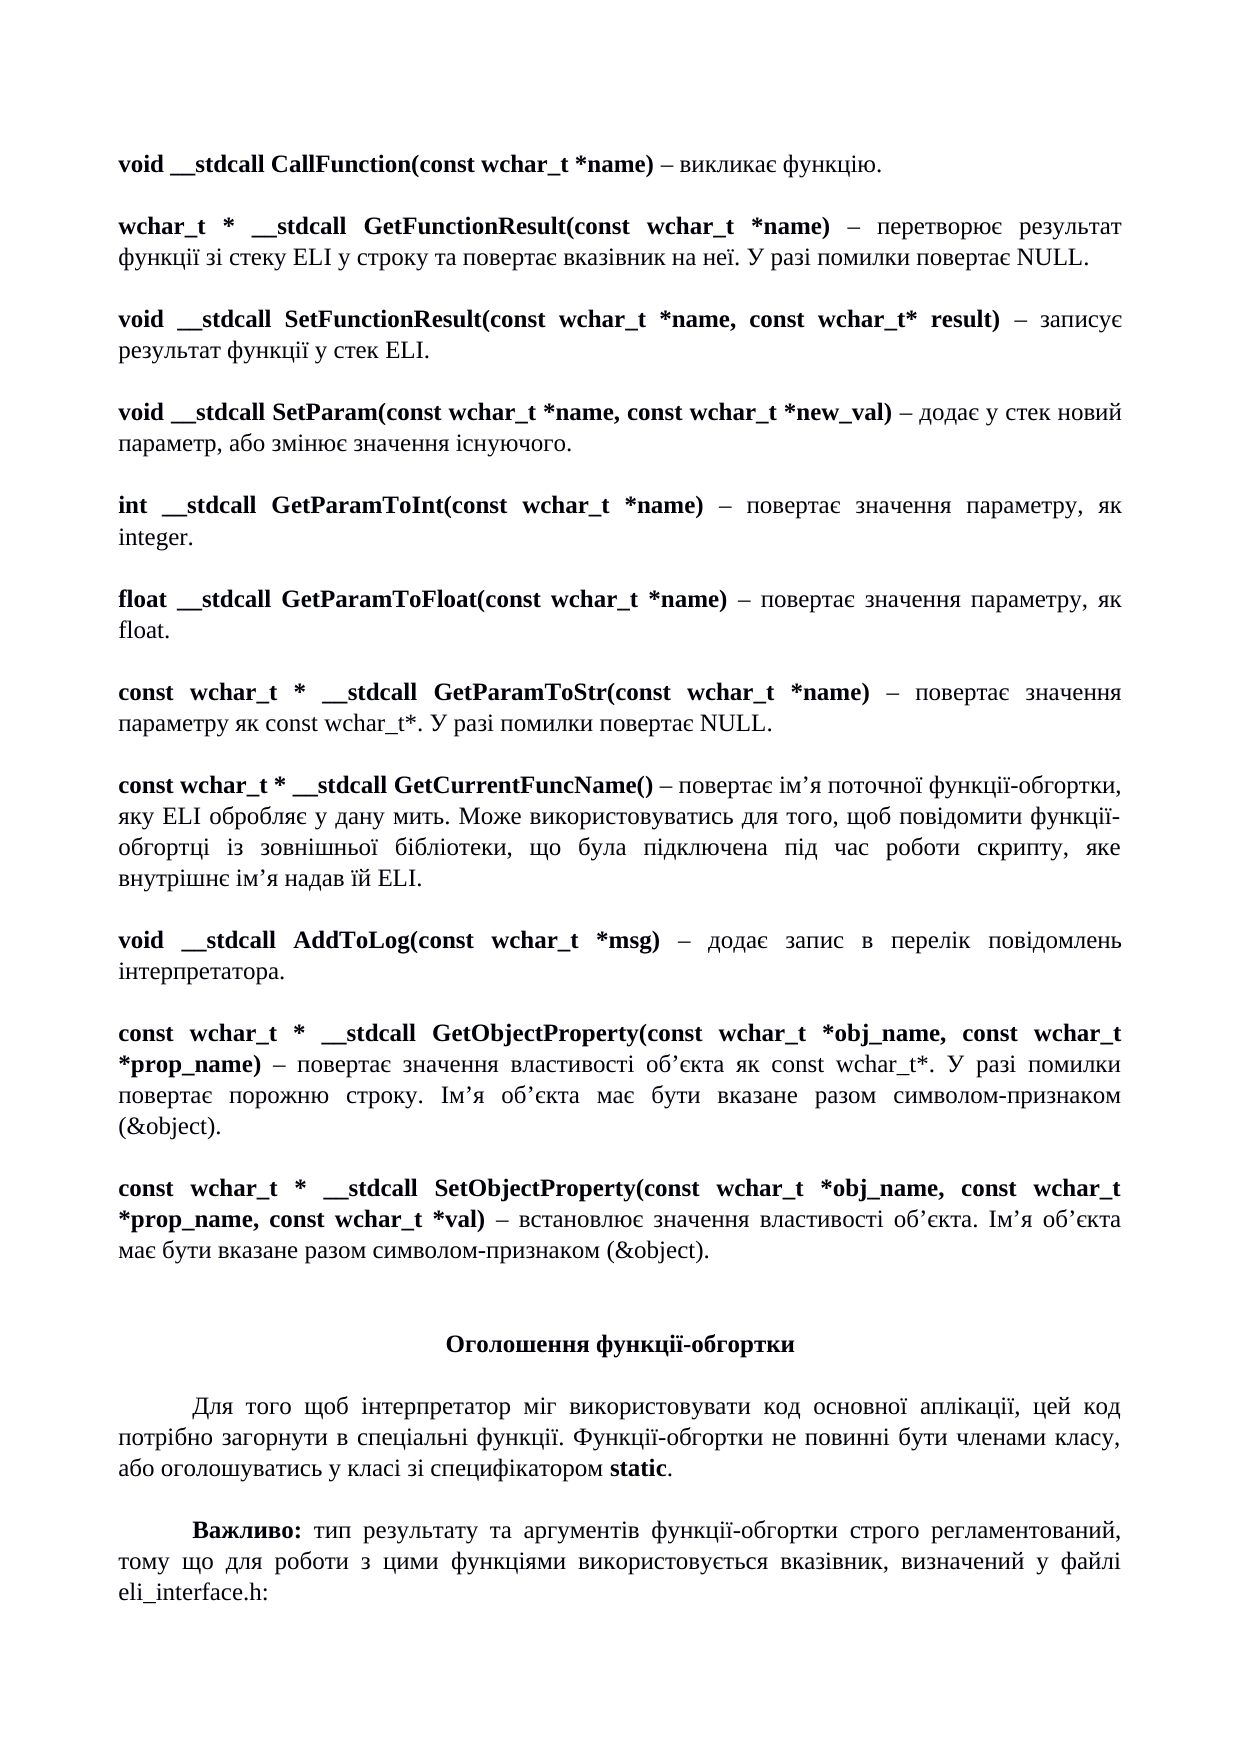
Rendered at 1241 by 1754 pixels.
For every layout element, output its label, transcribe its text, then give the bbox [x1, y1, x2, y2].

text void __stdcall SetParam(const wchar_t *name, const wchar_t *new_val) – додає у стек новий параметр, або змінює значення існуючого. [118, 397, 1122, 457]
text const wchar_t * __stdcall SetObjectProperty(const wchar_t *obj_name, const wchar_t *prop_name, const wchar_t *val) – встановлює значення властивості об’єкта. Ім’я об’єкта має бути вказане разом символом-признаком (&object). [118, 1173, 1122, 1264]
text Важливо: тип результату та аргументів функції-обгортки строго регламентований, тому що для роботи з цими функціями використовується вказівник, визначений у файлі eli_interface.h: [118, 1515, 1122, 1606]
text wchar_t * __stdcall GetFunctionResult(const wchar_t *name) – перетворює результат функції зі стеку ELI у строку та повертає вказівник на неї. У разі помилки повертає NULL. [118, 211, 1122, 271]
text Оголошення функції-обгортки [118, 1329, 1122, 1357]
text int __stdcall GetParamToInt(const wchar_t *name) – повертає значення параметру, як integer. [118, 491, 1122, 550]
text void __stdcall CallFunction(const wchar_t *name) – викликає функцію. [118, 149, 1122, 178]
text float __stdcall GetParamToFloat(const wchar_t *name) – повертає значення параметру, як float. [118, 584, 1122, 643]
text void __stdcall AddToLog(const wchar_t *msg) – додає запис в перелік повідомлень інтерпретатора. [118, 925, 1122, 985]
text const wchar_t * __stdcall GetCurrentFuncName() – повертає ім’я поточної функції-обгортки, яку ELI обробляє у дану мить. Може використовуватись для того, щоб повідомити функції-обгортці із зовнішньої бібліотеки, що була підключена під час роботи скрипту, яке внутрішнє ім’я надав їй ELI. [118, 770, 1122, 892]
text Для того щоб інтерпретатор міг використовувати код основної аплікації, цей код потрібно загорнути в спеціальні функції. Функції-обгортки не повинні бути членами класу, або оголошуватись у класі зі специфікатором static. [118, 1391, 1122, 1482]
text const wchar_t * __stdcall GetObjectProperty(const wchar_t *obj_name, const wchar_t *prop_name) – повертає значення властивості об’єкта як const wchar_t*. У разі помилки повертає порожню строку. Ім’я об’єкта має бути вказане разом символом-признаком (&object). [118, 1018, 1122, 1140]
text const wchar_t * __stdcall GetParamToStr(const wchar_t *name) – повертає значення параметру як const wchar_t*. У разі помилки повертає NULL. [118, 677, 1122, 737]
text void __stdcall SetFunctionResult(const wchar_t *name, const wchar_t* result) – записує результат функції у стек ELI. [118, 304, 1122, 364]
